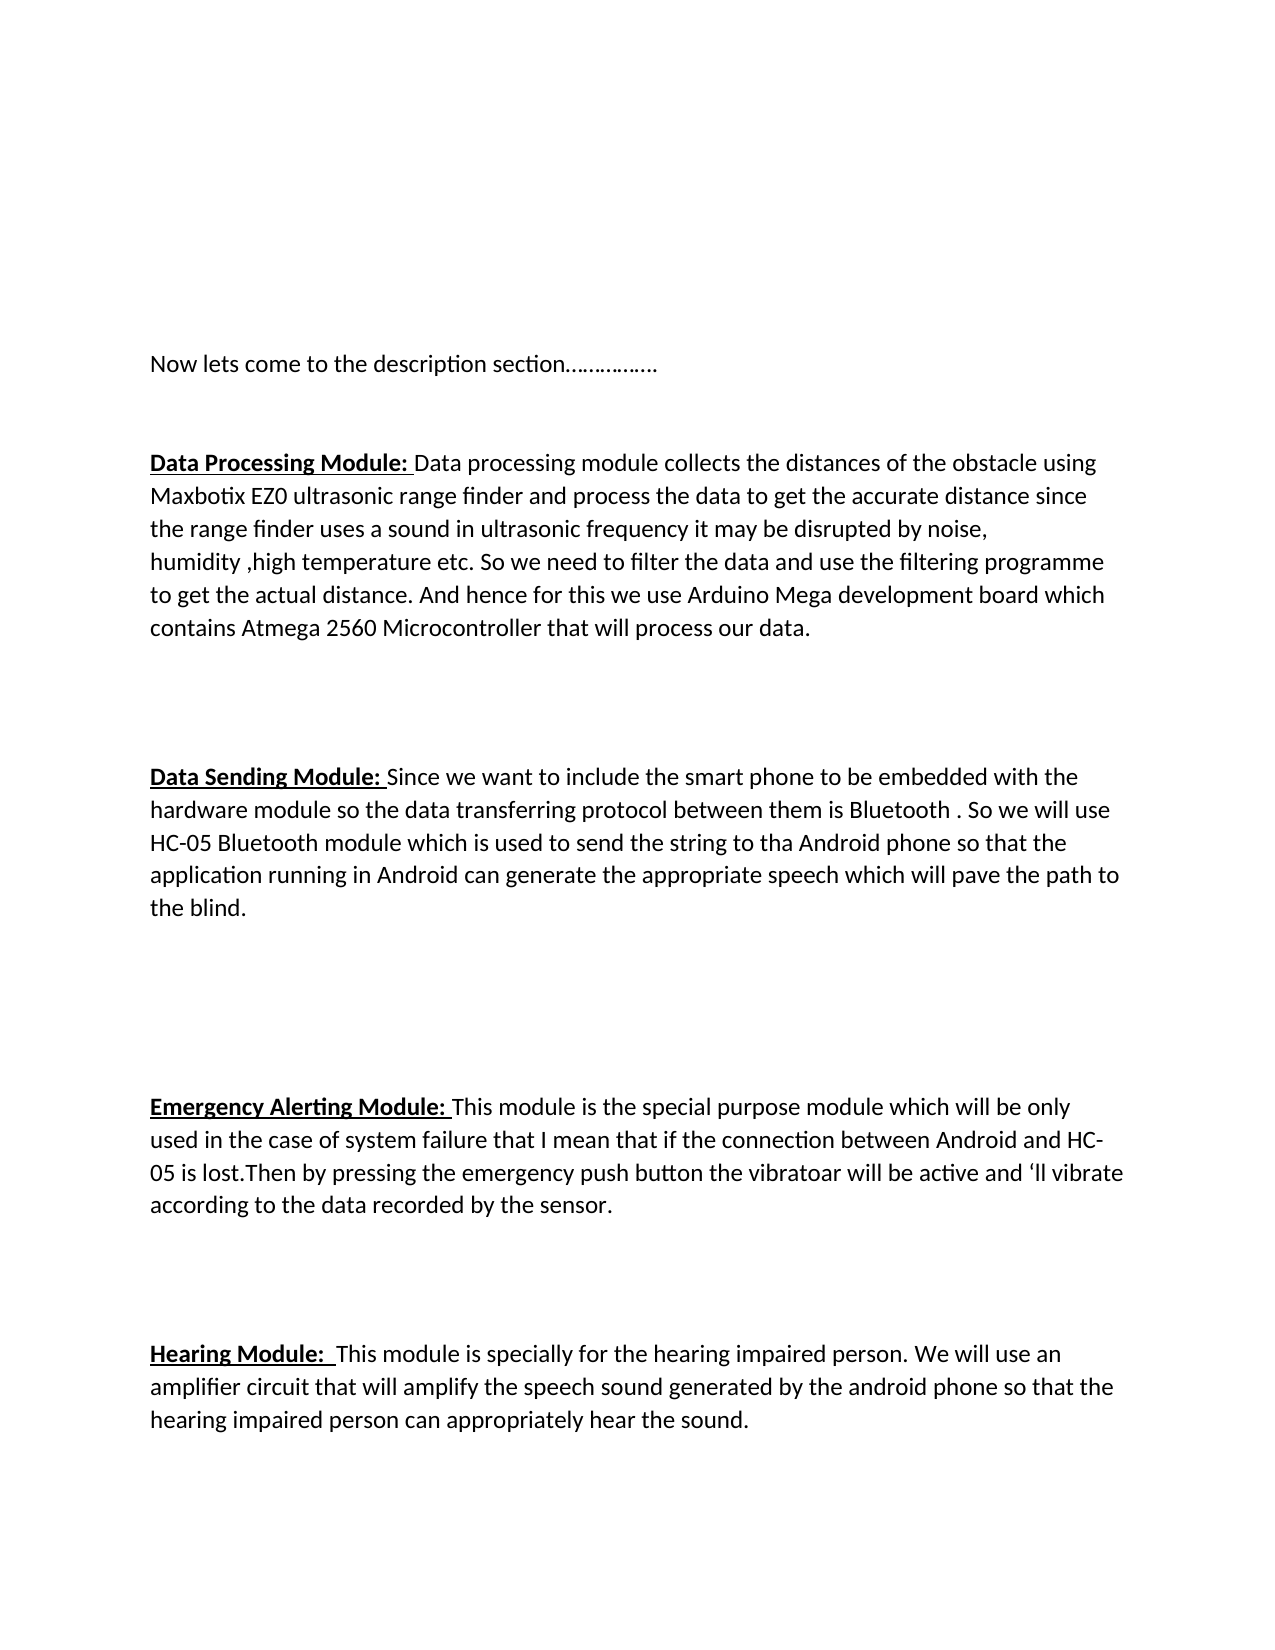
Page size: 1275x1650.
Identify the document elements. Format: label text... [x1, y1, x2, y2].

text Now lets come to the description section……………. [150, 348, 1125, 379]
text Hearing Module: This module is specially for the hearing impaired person. We will use an amplifier circuit that will amplify the speech sound generated by the android phone so that the hearing impaired person can appropriately hear the sound. [150, 1338, 1125, 1435]
text Emergency Alerting Module: This module is the special purpose module which will be only used in the case of system failure that I mean that if the connection between Android and HC-05 is lost.Then by pressing the emergency push button the vibratoar will be active and ‘ll vibrate according to the data recorded by the sensor. [150, 1091, 1125, 1220]
text Data Processing Module: Data processing module collects the distances of the obstacle using Maxbotix EZ0 ultrasonic range finder and process the data to get the accurate distance since the range finder uses a sound in ultrasonic frequency it may be disrupted by noise, humidity ,high temperature etc. So we need to filter the data and use the filtering programme to get the actual distance. And hence for this we use Arduino Mega development board which contains Atmega 2560 Microcontroller that will process our data. [150, 447, 1125, 643]
text Data Sending Module: Since we want to include the smart phone to be embedded with the hardware module so the data transferring protocol between them is Bluetooth . So we will use HC-05 Bluetooth module which is used to send the string to tha Android phone so that the application running in Android can generate the appropriate speech which will pave the path to the blind. [150, 761, 1125, 923]
